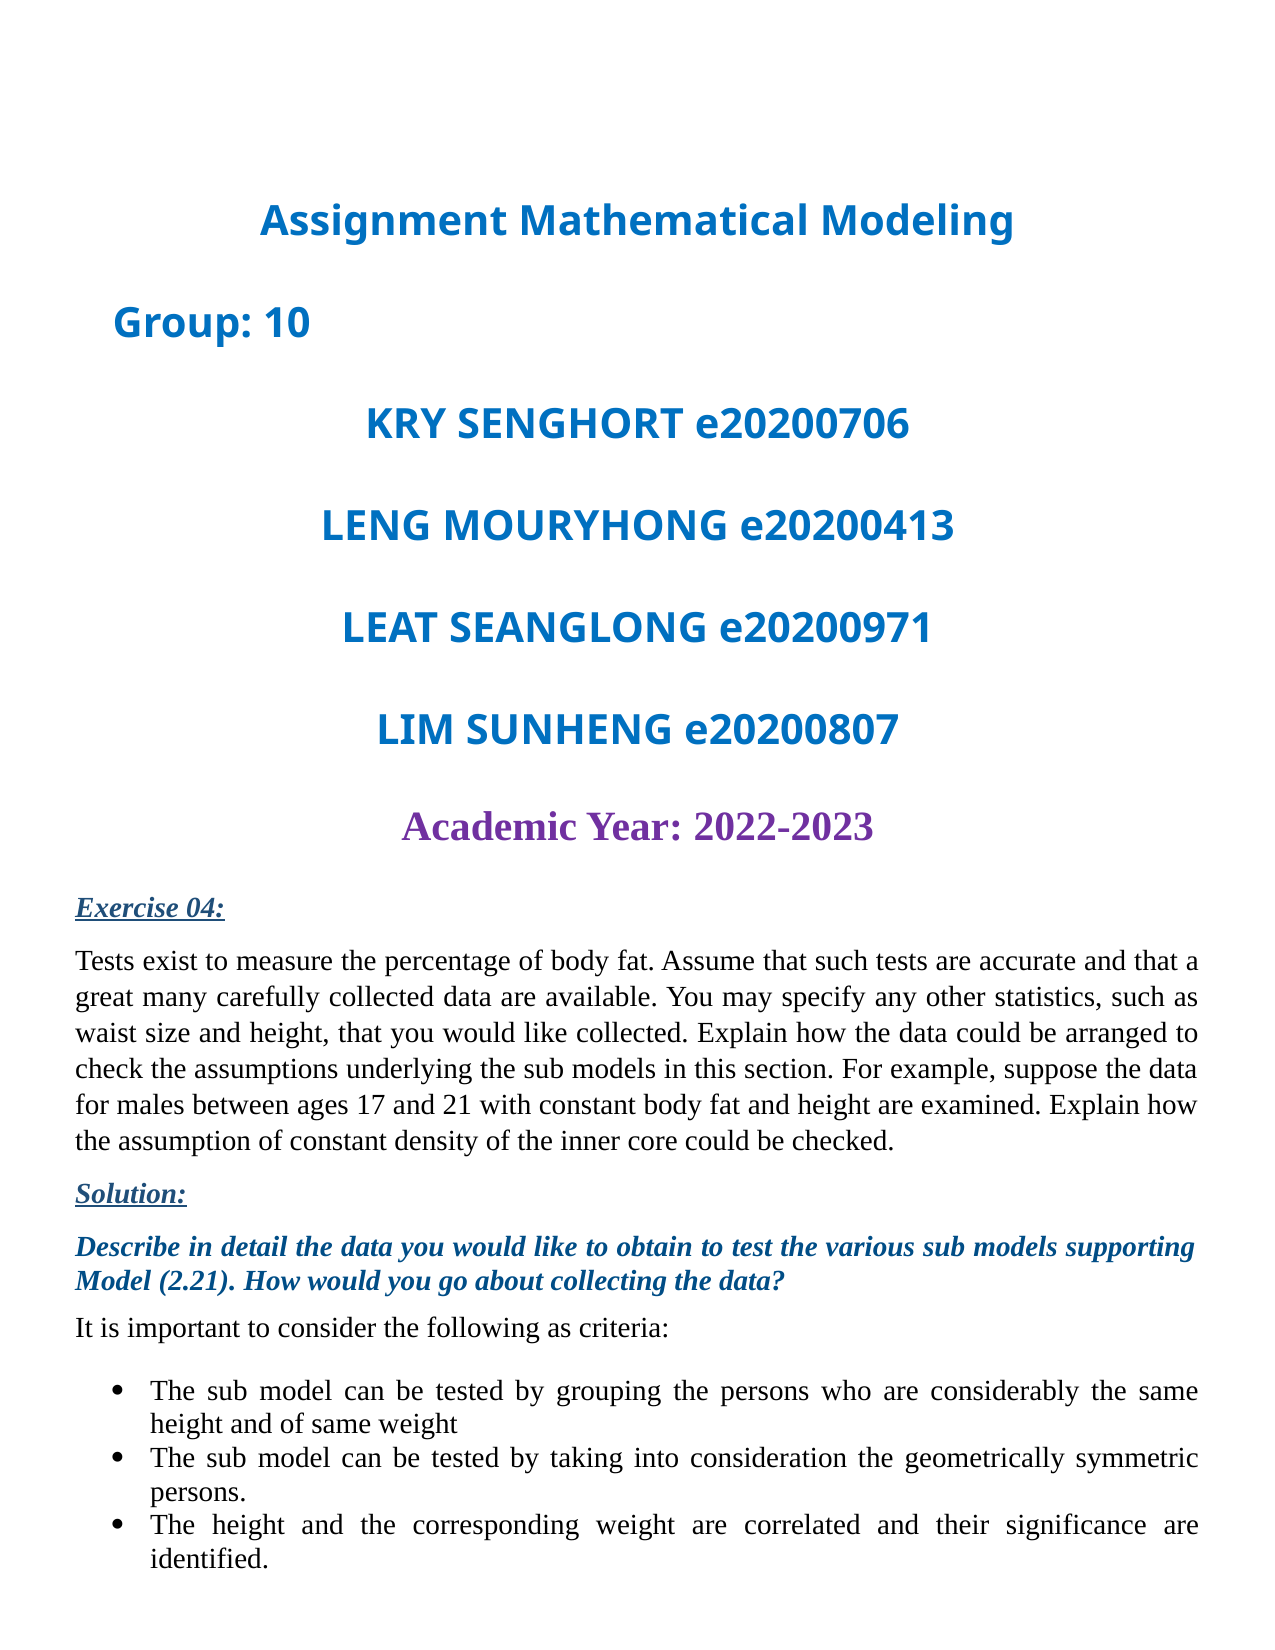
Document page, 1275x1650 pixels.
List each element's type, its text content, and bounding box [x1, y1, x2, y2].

text KRY SENGHORT e20200706 [75, 394, 1200, 451]
text Academic Year: 2022-2023 [75, 801, 1200, 849]
text Describe in detail the data you would like to obtain to test the various sub models supporting Model (2.21). How would you go about collecting the data? [75, 1229, 1200, 1296]
text Assignment Mathematical Modeling [75, 191, 1200, 247]
text Solution: [75, 1176, 1200, 1210]
list The sub model can be tested by grouping the persons who are considerably the same height and of same weight [112, 1373, 1200, 1440]
text Exercise 04: [75, 890, 1200, 923]
text It is important to consider the following as criteria: [75, 1311, 1200, 1344]
text LIM SUNHENG e20200807 [75, 699, 1200, 756]
text Tests exist to measure the percentage of body fat. Assume that such tests are accurate and that a great many carefully collected data are available. You may specify any other statistics, such as waist size and height, that you would like collected. Explain how the data could be arranged to check the assumptions underlying the sub models in this section. For example, suppose the data for males between ages 17 and 21 with constant body fat and height are examined. Explain how the assumption of constant density of the inner core could be checked. [75, 943, 1200, 1157]
list The height and the corresponding weight are correlated and their significance are identified. [112, 1507, 1200, 1574]
text LENG MOURYHONG e20200413 [75, 496, 1200, 553]
text Group: 10 [75, 292, 1200, 349]
text LEAT SEANGLONG e20200971 [75, 598, 1200, 654]
list The sub model can be tested by taking into consideration the geometrically symmetric persons. [112, 1440, 1200, 1507]
